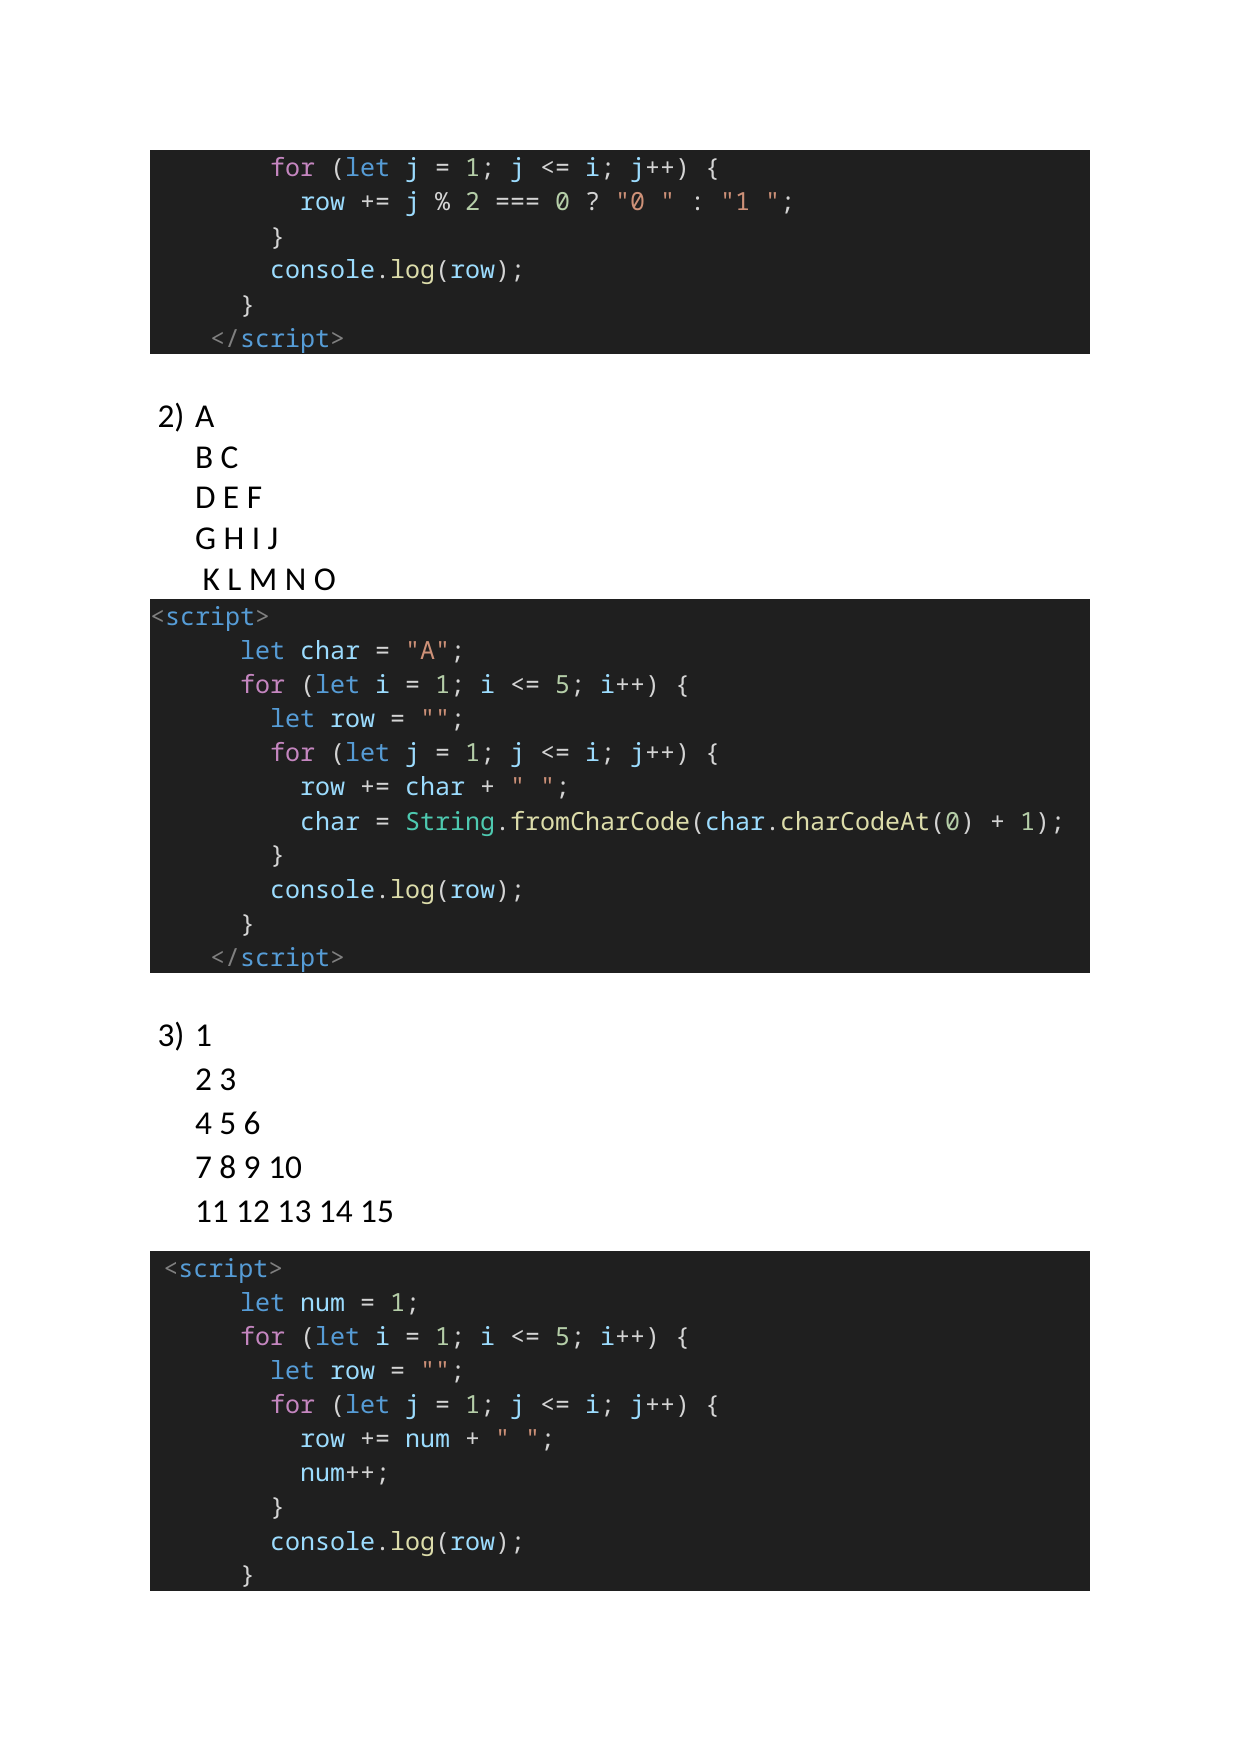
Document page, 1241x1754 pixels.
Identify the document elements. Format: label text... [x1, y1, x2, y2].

text } [150, 837, 1090, 871]
text } [150, 286, 1090, 320]
list D E F [195, 477, 1090, 517]
text } [150, 905, 1090, 939]
text </script> [150, 320, 1090, 354]
text for (let j = 1; j <= i; j++) { [150, 1387, 1090, 1421]
text <script> [150, 1251, 1090, 1285]
text } [150, 218, 1090, 252]
text console.log(row); [150, 1523, 1090, 1557]
text } [150, 1557, 1090, 1591]
text console.log(row); [150, 252, 1090, 286]
list A [157, 395, 1090, 436]
list 7 8 9 10 [195, 1146, 1090, 1187]
list 2 3 [195, 1058, 1090, 1099]
text console.log(row); [150, 871, 1090, 905]
list G H I J [195, 517, 1090, 558]
text for (let i = 1; i <= 5; i++) { [150, 667, 1090, 701]
text <script> [150, 599, 1090, 633]
text let row = ""; [150, 701, 1090, 735]
list B C [195, 436, 1090, 477]
text let num = 1; [150, 1285, 1090, 1319]
list 4 5 6 [195, 1102, 1090, 1143]
text for (let j = 1; j <= i; j++) { [150, 150, 1090, 184]
list K L M N O [195, 558, 1090, 599]
text } [150, 1489, 1090, 1523]
text row += j % 2 === 0 ? "0 " : "1 "; [150, 184, 1090, 218]
text char = String.fromCharCode(char.charCodeAt(0) + 1); [150, 803, 1090, 837]
text </script> [150, 939, 1090, 973]
list 11 12 13 14 15 [195, 1190, 1090, 1231]
text for (let j = 1; j <= i; j++) { [150, 735, 1090, 769]
text let row = ""; [150, 1353, 1090, 1387]
list 1 [157, 1014, 1090, 1055]
text num++; [150, 1455, 1090, 1489]
text let char = "A"; [150, 633, 1090, 667]
text row += char + " "; [150, 769, 1090, 803]
text row += num + " "; [150, 1421, 1090, 1455]
text for (let i = 1; i <= 5; i++) { [150, 1319, 1090, 1353]
